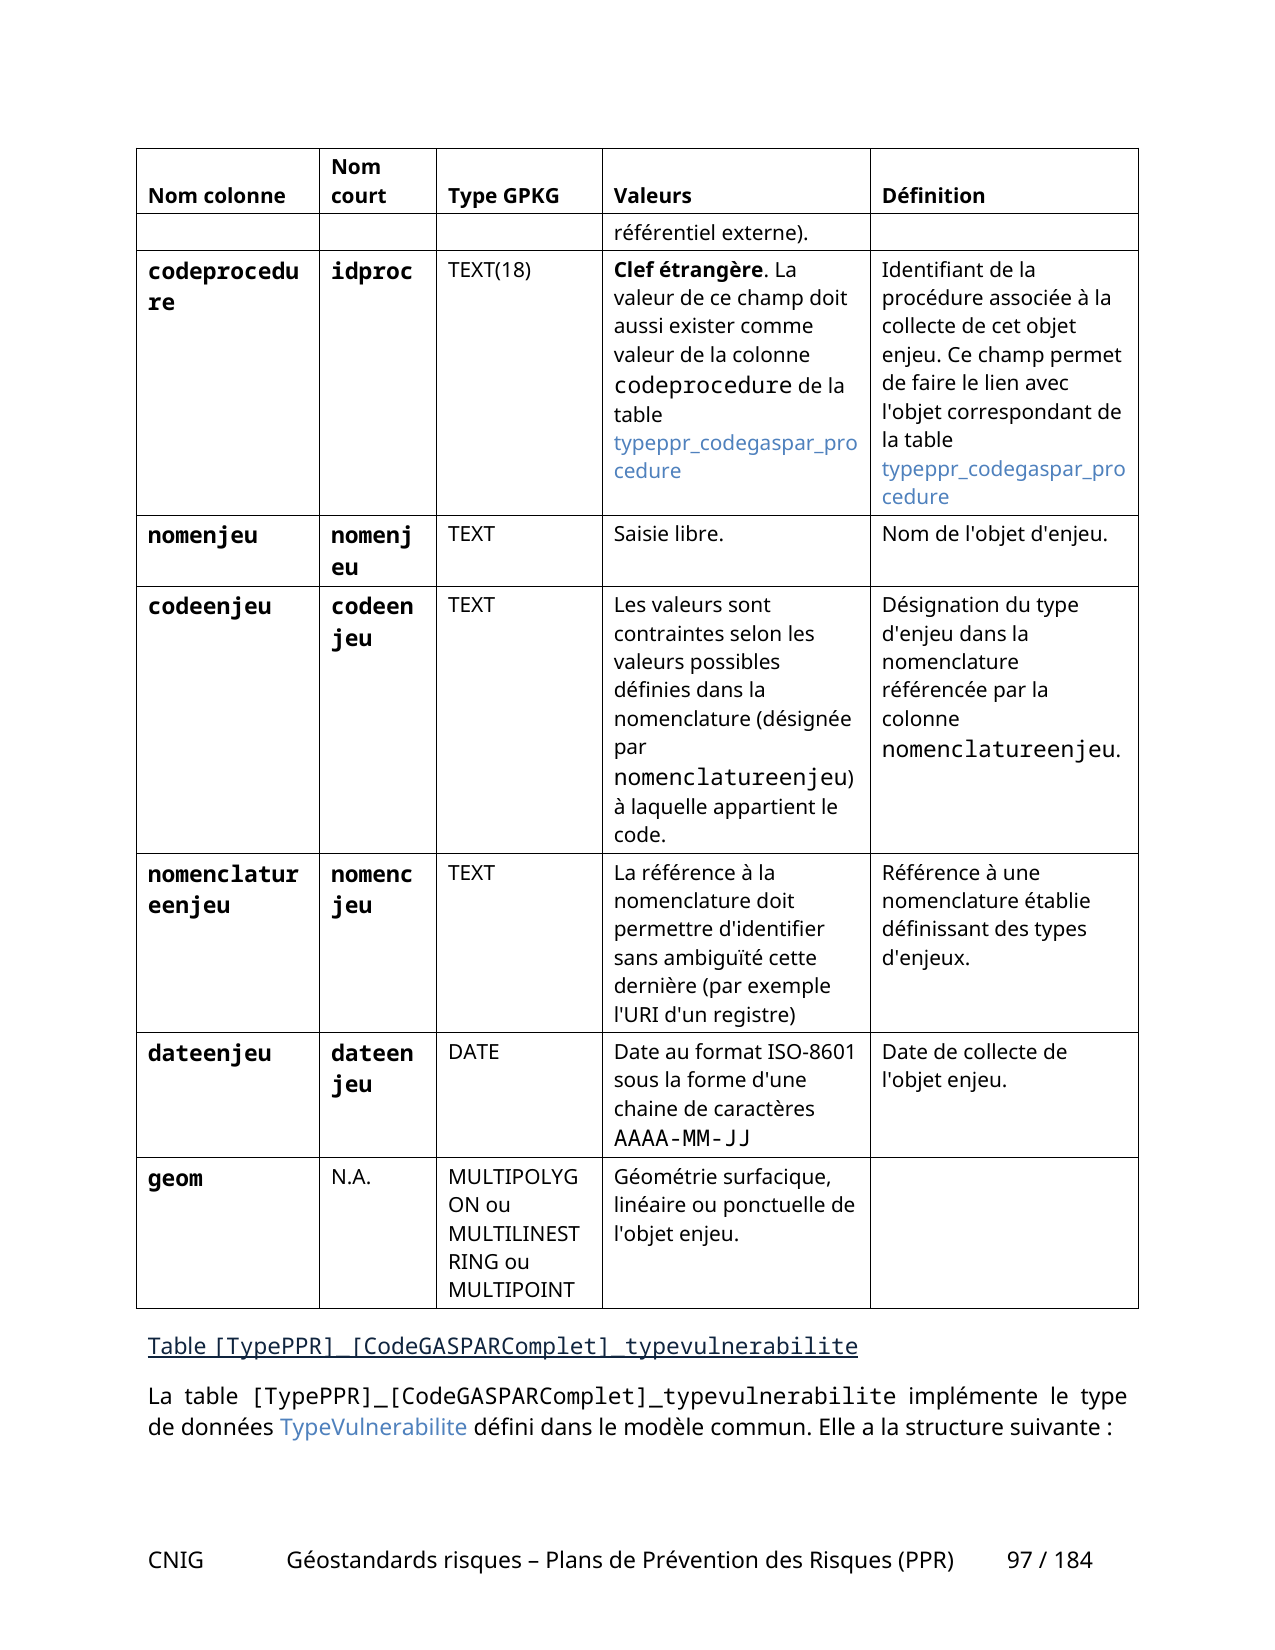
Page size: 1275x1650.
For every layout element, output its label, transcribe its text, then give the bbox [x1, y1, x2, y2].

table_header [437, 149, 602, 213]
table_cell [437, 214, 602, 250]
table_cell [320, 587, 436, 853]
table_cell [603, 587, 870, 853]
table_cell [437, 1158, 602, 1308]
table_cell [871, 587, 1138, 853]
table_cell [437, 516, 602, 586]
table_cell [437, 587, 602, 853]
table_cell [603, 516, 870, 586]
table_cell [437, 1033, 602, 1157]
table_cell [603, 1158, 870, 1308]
subtitle Table [TypePPR]_[CodeGASPARComplet]_typevulnerabilite [148, 1330, 1127, 1361]
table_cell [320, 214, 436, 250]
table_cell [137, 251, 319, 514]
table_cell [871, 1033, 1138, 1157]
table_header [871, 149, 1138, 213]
text La table [TypePPR]_[CodeGASPARComplet]_typevulnerabilite implémente le type de données TypeVulnerabilite défini dans le modèle commun. Elle a la structure suivante : [148, 1380, 1127, 1442]
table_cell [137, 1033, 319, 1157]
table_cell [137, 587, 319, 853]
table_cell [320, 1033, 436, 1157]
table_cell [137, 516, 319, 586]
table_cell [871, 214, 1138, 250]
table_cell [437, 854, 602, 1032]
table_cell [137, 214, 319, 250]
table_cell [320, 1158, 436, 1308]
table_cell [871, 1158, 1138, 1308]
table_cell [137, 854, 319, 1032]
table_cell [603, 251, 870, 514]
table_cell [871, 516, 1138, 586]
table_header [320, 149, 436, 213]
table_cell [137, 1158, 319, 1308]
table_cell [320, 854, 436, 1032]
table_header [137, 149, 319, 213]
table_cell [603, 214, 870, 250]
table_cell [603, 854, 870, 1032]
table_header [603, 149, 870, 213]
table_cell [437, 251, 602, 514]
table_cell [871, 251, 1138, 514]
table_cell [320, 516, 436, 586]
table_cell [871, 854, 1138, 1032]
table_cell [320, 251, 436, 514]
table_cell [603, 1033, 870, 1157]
